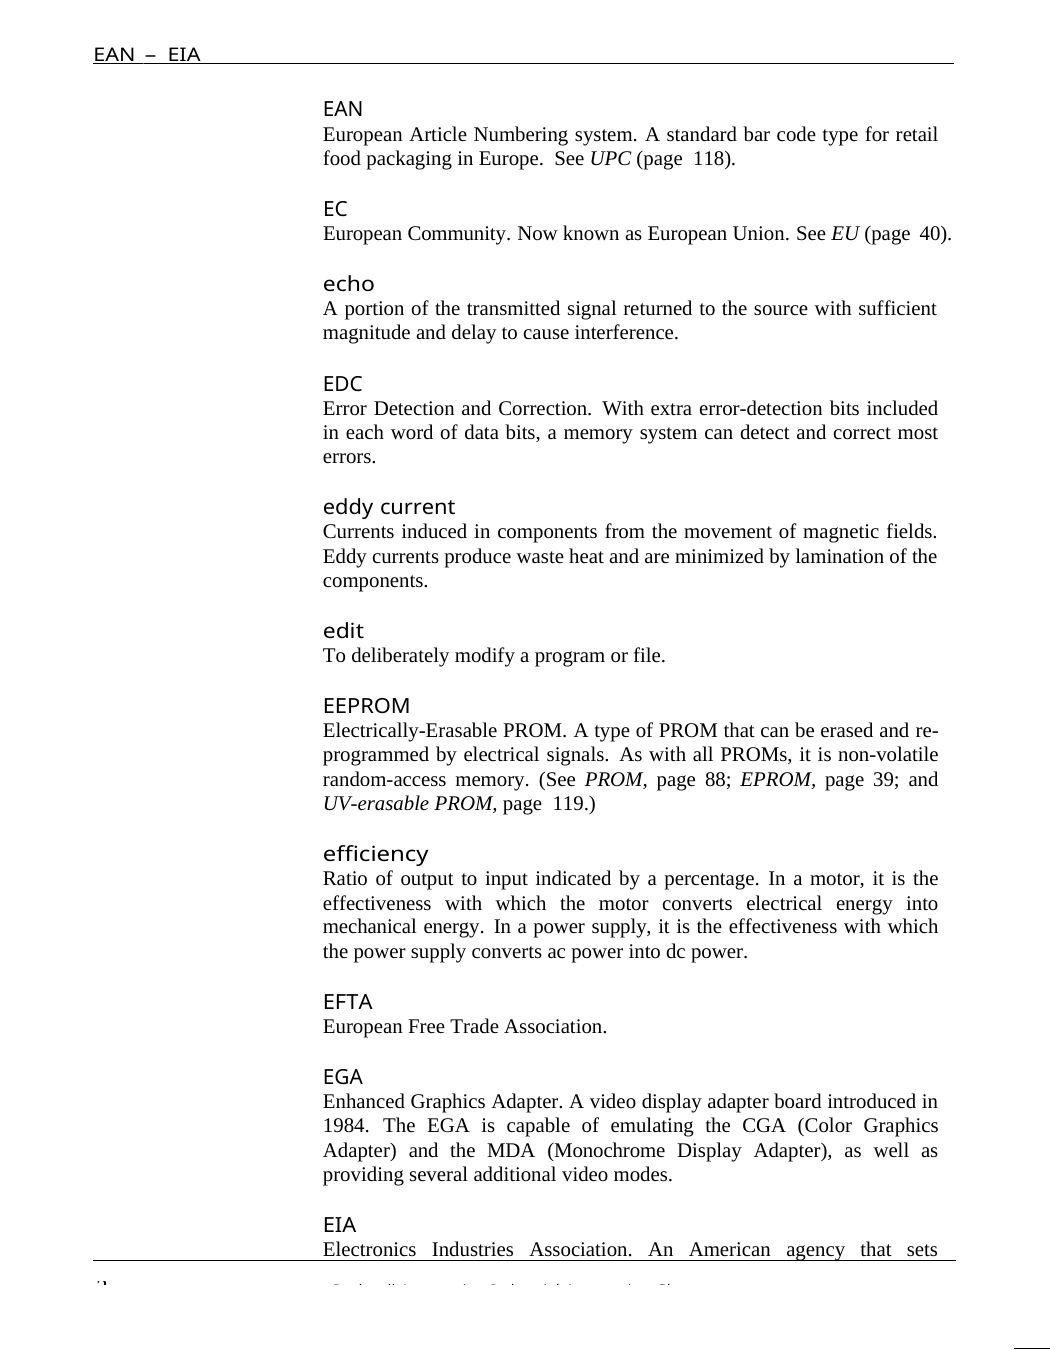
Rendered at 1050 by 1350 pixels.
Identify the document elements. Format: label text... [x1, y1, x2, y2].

text EAN [323, 97, 969, 122]
text Ratio of output to input indicated by a percentage. In a motor, it is the effectiveness with which the motor converts electrical energy into mechanical energy. In a power supply, it is the effectiveness with which the power supply converts ac power into dc power. [323, 866, 938, 963]
text Currents induced in components from the movement of magnetic fields. Eddy currents produce waste heat and are minimized by lamination of the components. [323, 519, 938, 592]
text EGA [323, 1065, 969, 1089]
text Electrically-Erasable PROM. A type of PROM that can be erased and re-programmed by electrical signals. As with all PROMs, it is non-volatile random-access memory. (See PROM, page 88; EPROM, page 39; and UV-erasable PROM, page 119.) [323, 718, 938, 814]
text efficiency [323, 842, 969, 866]
text EDC [323, 371, 969, 396]
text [323, 1237, 938, 1261]
text To deliberately modify a program or file. [323, 643, 969, 667]
text EC [323, 197, 969, 221]
text eddy current [323, 495, 969, 519]
text EFTA [323, 990, 969, 1014]
text European Article Numbering system. A standard bar code type for retail food packaging in Europe. See UPC (page 118). [323, 122, 938, 170]
text EAN - EIA [93, 41, 969, 67]
text echo [323, 272, 969, 296]
text A portion of the transmitted signal returned to the source with sufficient magnitude and delay to cause interference. [323, 296, 938, 344]
text edit [323, 619, 969, 643]
text European Community. Now known as European Union. See EU (page 40). [323, 221, 969, 245]
text Error Detection and Correction. With extra error-detection bits included in each word of data bits, a memory system can detect and correct most errors. [323, 396, 938, 468]
text European Free Trade Association. [323, 1014, 969, 1038]
text EEPROM [323, 694, 969, 718]
text EIA [323, 1213, 969, 1237]
text Enhanced Graphics Adapter. A video display adapter board introduced in 1984. The EGA is capable of emulating the CGA (Color Graphics Adapter) and the MDA (Monochrome Display Adapter), as well as providing several additional video modes. [323, 1089, 938, 1186]
